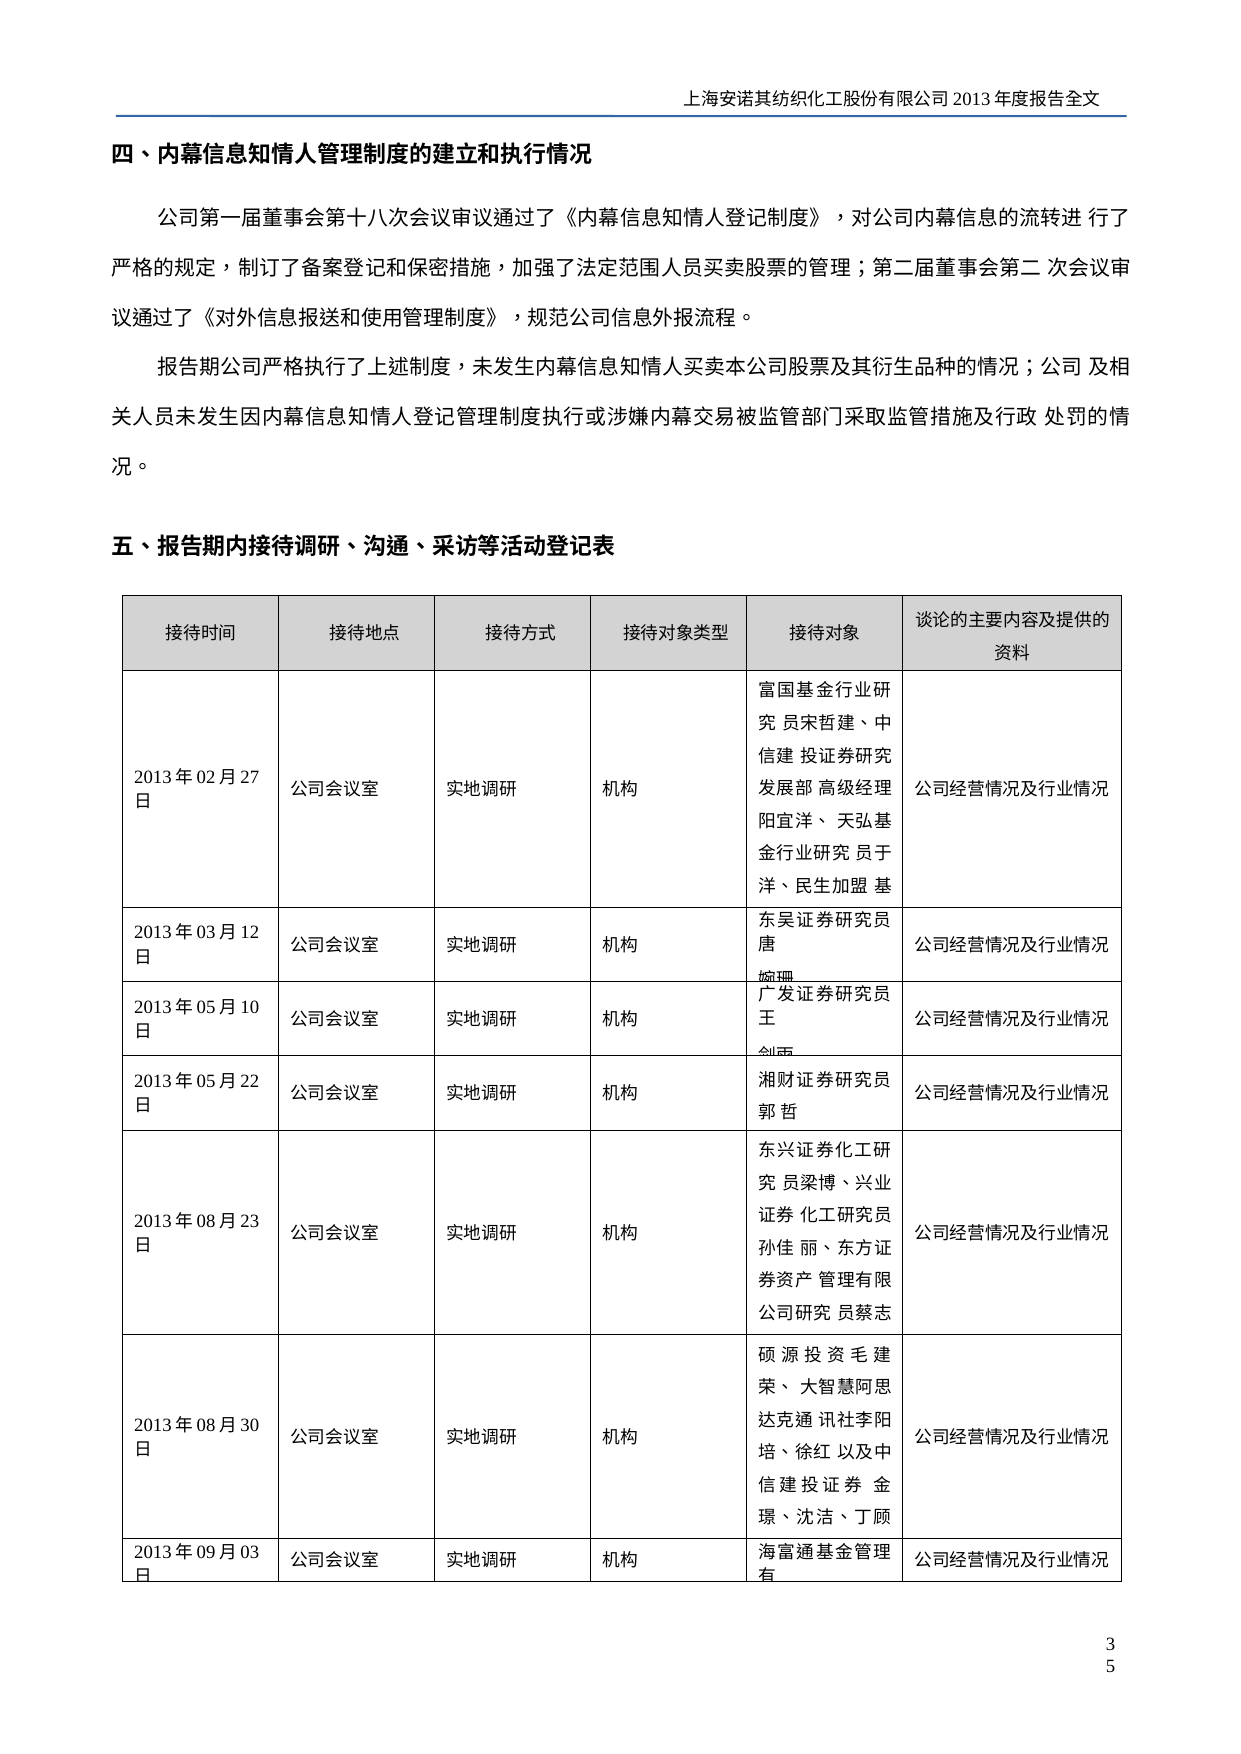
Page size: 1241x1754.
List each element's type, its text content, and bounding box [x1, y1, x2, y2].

table_header 接待方式 [435, 596, 590, 670]
table_cell 公司会议室 [279, 671, 434, 907]
table_cell 2013年03月12日 [123, 908, 278, 981]
table_cell 2013年02月27日 [123, 671, 278, 907]
table_cell 2013年09月03日 [123, 1539, 278, 1581]
table_cell 公司经营情况及行业情况 [903, 671, 1121, 907]
table_cell 公司经营情况及行业情况 [903, 1539, 1121, 1581]
table_cell 公司经营情况及行业情况 [903, 982, 1121, 1055]
table_cell 广发证券研究员王 剑雨 [747, 982, 902, 1055]
table_header 接待时间 [123, 596, 278, 670]
table_cell 公司会议室 [279, 1056, 434, 1129]
text 五、报告期内接待调研、沟通、采访等活动登记表 [111, 530, 1133, 561]
table_header 接待对象 [747, 596, 902, 670]
table_header 接待地点 [279, 596, 434, 670]
table_cell 实地调研 [435, 982, 590, 1055]
table_cell 实地调研 [435, 1131, 590, 1334]
table_cell 海富通基金管理有 [747, 1539, 902, 1581]
table_cell 2013年05月22日 [123, 1056, 278, 1129]
table_cell 机构 [591, 671, 746, 907]
table_cell 公司会议室 [279, 908, 434, 981]
table_cell 实地调研 [435, 1539, 590, 1581]
table_cell 实地调研 [435, 908, 590, 981]
table_cell 东兴证券化工研究 员梁博、兴业证券 化工研究员孙佳 丽、东方证券资产 管理有限公司研究 员蔡志鹏 [747, 1131, 902, 1334]
table_cell 硕源投资毛建荣、 大智慧阿思达克通 讯社李阳培、徐红 以及中信建投证券 金璟、沈洁、丁顾 磊 [747, 1335, 902, 1538]
table_cell 实地调研 [435, 671, 590, 907]
table_cell 公司会议室 [279, 1539, 434, 1581]
table_cell 机构 [591, 982, 746, 1055]
table_cell 公司经营情况及行业情况 [903, 1131, 1121, 1334]
table_cell 东吴证券研究员唐 婉珊 [747, 908, 902, 981]
table_cell 机构 [591, 1056, 746, 1129]
table_cell 机构 [591, 1335, 746, 1538]
table_cell 湘财证券研究员郭 哲 [747, 1056, 902, 1129]
text 四、内幕信息知情人管理制度的建立和执行情况 [111, 138, 1133, 169]
table_cell 机构 [591, 1131, 746, 1334]
table_cell 2013年08月30日 [123, 1335, 278, 1538]
table_cell 实地调研 [435, 1056, 590, 1129]
table_cell 富国基金行业研究 员宋哲建、中信建 投证券研究发展部 高级经理阳宜洋、 天弘基金行业研究 员于洋、民生加盟 基金研究员王静 [747, 671, 902, 907]
table_cell 2013年05月10日 [123, 982, 278, 1055]
table_cell 机构 [591, 908, 746, 981]
table_cell 公司会议室 [279, 1131, 434, 1334]
table_header 接待对象类型 [591, 596, 746, 670]
table_header 谈论的主要内容及提供的 资料 [903, 596, 1121, 670]
table_cell 公司经营情况及行业情况 [903, 1056, 1121, 1129]
table_cell 2013年08月23日 [123, 1131, 278, 1334]
text 报告期公司严格执行了上述制度，未发生内幕信息知情人买卖本公司股票及其衍生品种的情况；公司 及相关人员未发生因内幕信息知情人登记管理制度执行或涉嫌内幕交易被监管部门采取监管措施及行政 处罚的情况。 [111, 335, 1133, 484]
table_cell 公司会议室 [279, 1335, 434, 1538]
table_cell 实地调研 [435, 1335, 590, 1538]
table_cell 公司经营情况及行业情况 [903, 908, 1121, 981]
table_cell 机构 [591, 1539, 746, 1581]
table_cell 公司会议室 [279, 982, 434, 1055]
table_cell 公司经营情况及行业情况 [903, 1335, 1121, 1538]
text 公司第一届董事会第十八次会议审议通过了《内幕信息知情人登记制度》，对公司内幕信息的流转进 行了严格的规定，制订了备案登记和保密措施，加强了法定范围人员买卖股票的管理；第二届董事会第二 次会议审议通过了《对外信息报送和使用管理制度》，规范公司信息外报流程。 [111, 186, 1133, 335]
